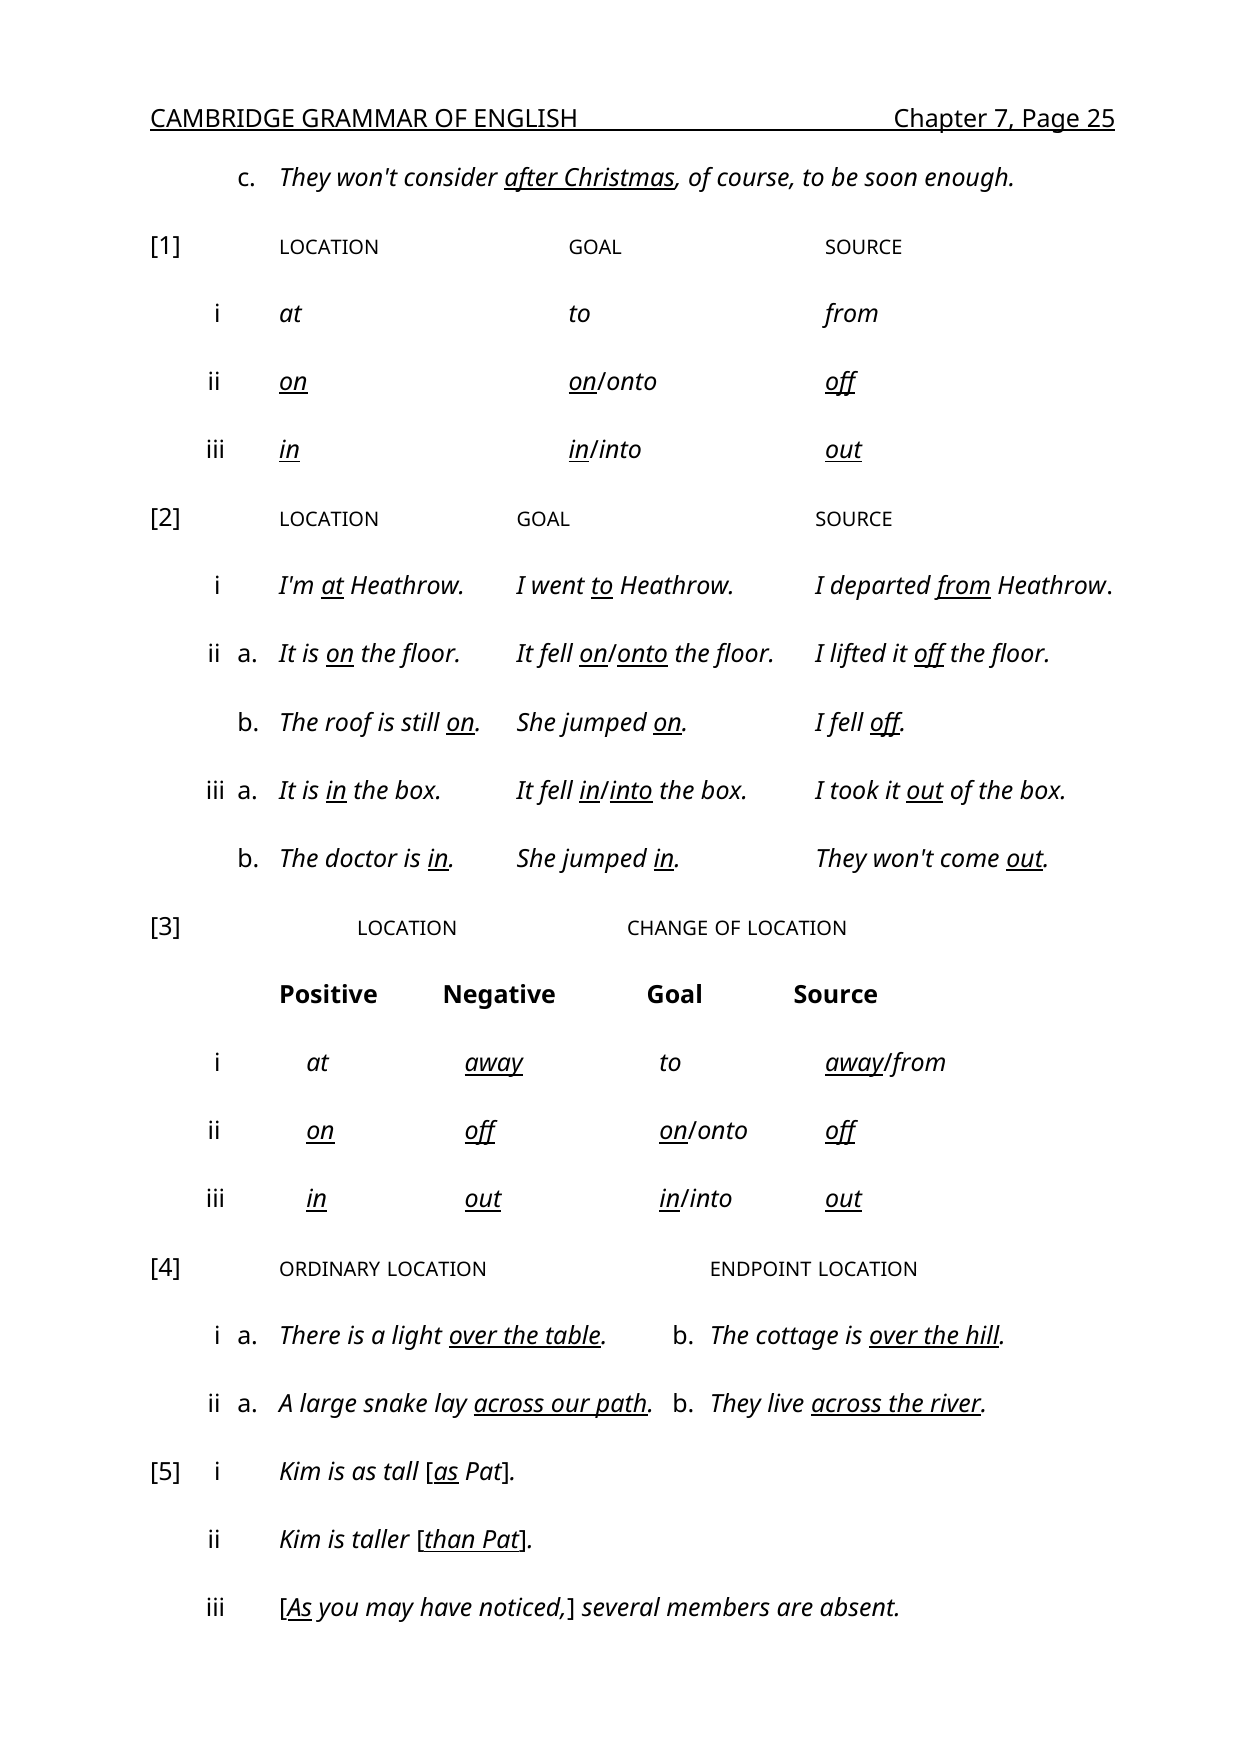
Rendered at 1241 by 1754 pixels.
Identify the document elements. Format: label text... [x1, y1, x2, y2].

text ii on on/onto off [205, 364, 1115, 398]
text iii a. It is in the box. It fell in/into the box. I took it out of the box. [205, 772, 1115, 806]
text i at to from [205, 296, 1115, 329]
text i a. There is a light over the table. b. The cottage is over the hill. [205, 1317, 1115, 1351]
text ii a. A large snake lay across our path. b. They live across the river. [205, 1386, 1115, 1419]
text [1] location goal source [150, 227, 1115, 261]
text ii a. It is on the floor. It fell on/onto the floor. I lifted it off the floor. [205, 636, 1115, 670]
text iii in out in/into out [205, 1181, 1115, 1215]
text [2] location goal source [150, 500, 1115, 534]
text b. The doctor is in. She jumped in. They won't come out. [205, 841, 1115, 874]
text [3] location change of location [150, 909, 1115, 943]
text ii Kim is taller [than Pat]. [205, 1522, 1115, 1556]
text [5] i Kim is as tall [as Pat]. [150, 1454, 1115, 1488]
text ii on off on/onto off [205, 1113, 1115, 1147]
text b. The roof is still on. She jumped on. I fell off. [205, 704, 1115, 738]
text iii [As you may have noticed,] several members are absent. [205, 1590, 1115, 1624]
text Positive Negative Goal Source [150, 977, 1115, 1011]
text [4] ordinary location endpoint location [150, 1249, 1115, 1283]
text c. They won't consider after Christmas, of course, to be soon enough. [205, 159, 1115, 193]
text i I'm at Heathrow. I went to Heathrow. I departed from Heathrow. [205, 568, 1115, 602]
text i at away to away/from [205, 1045, 1115, 1079]
text iii in in/into out [205, 432, 1115, 466]
